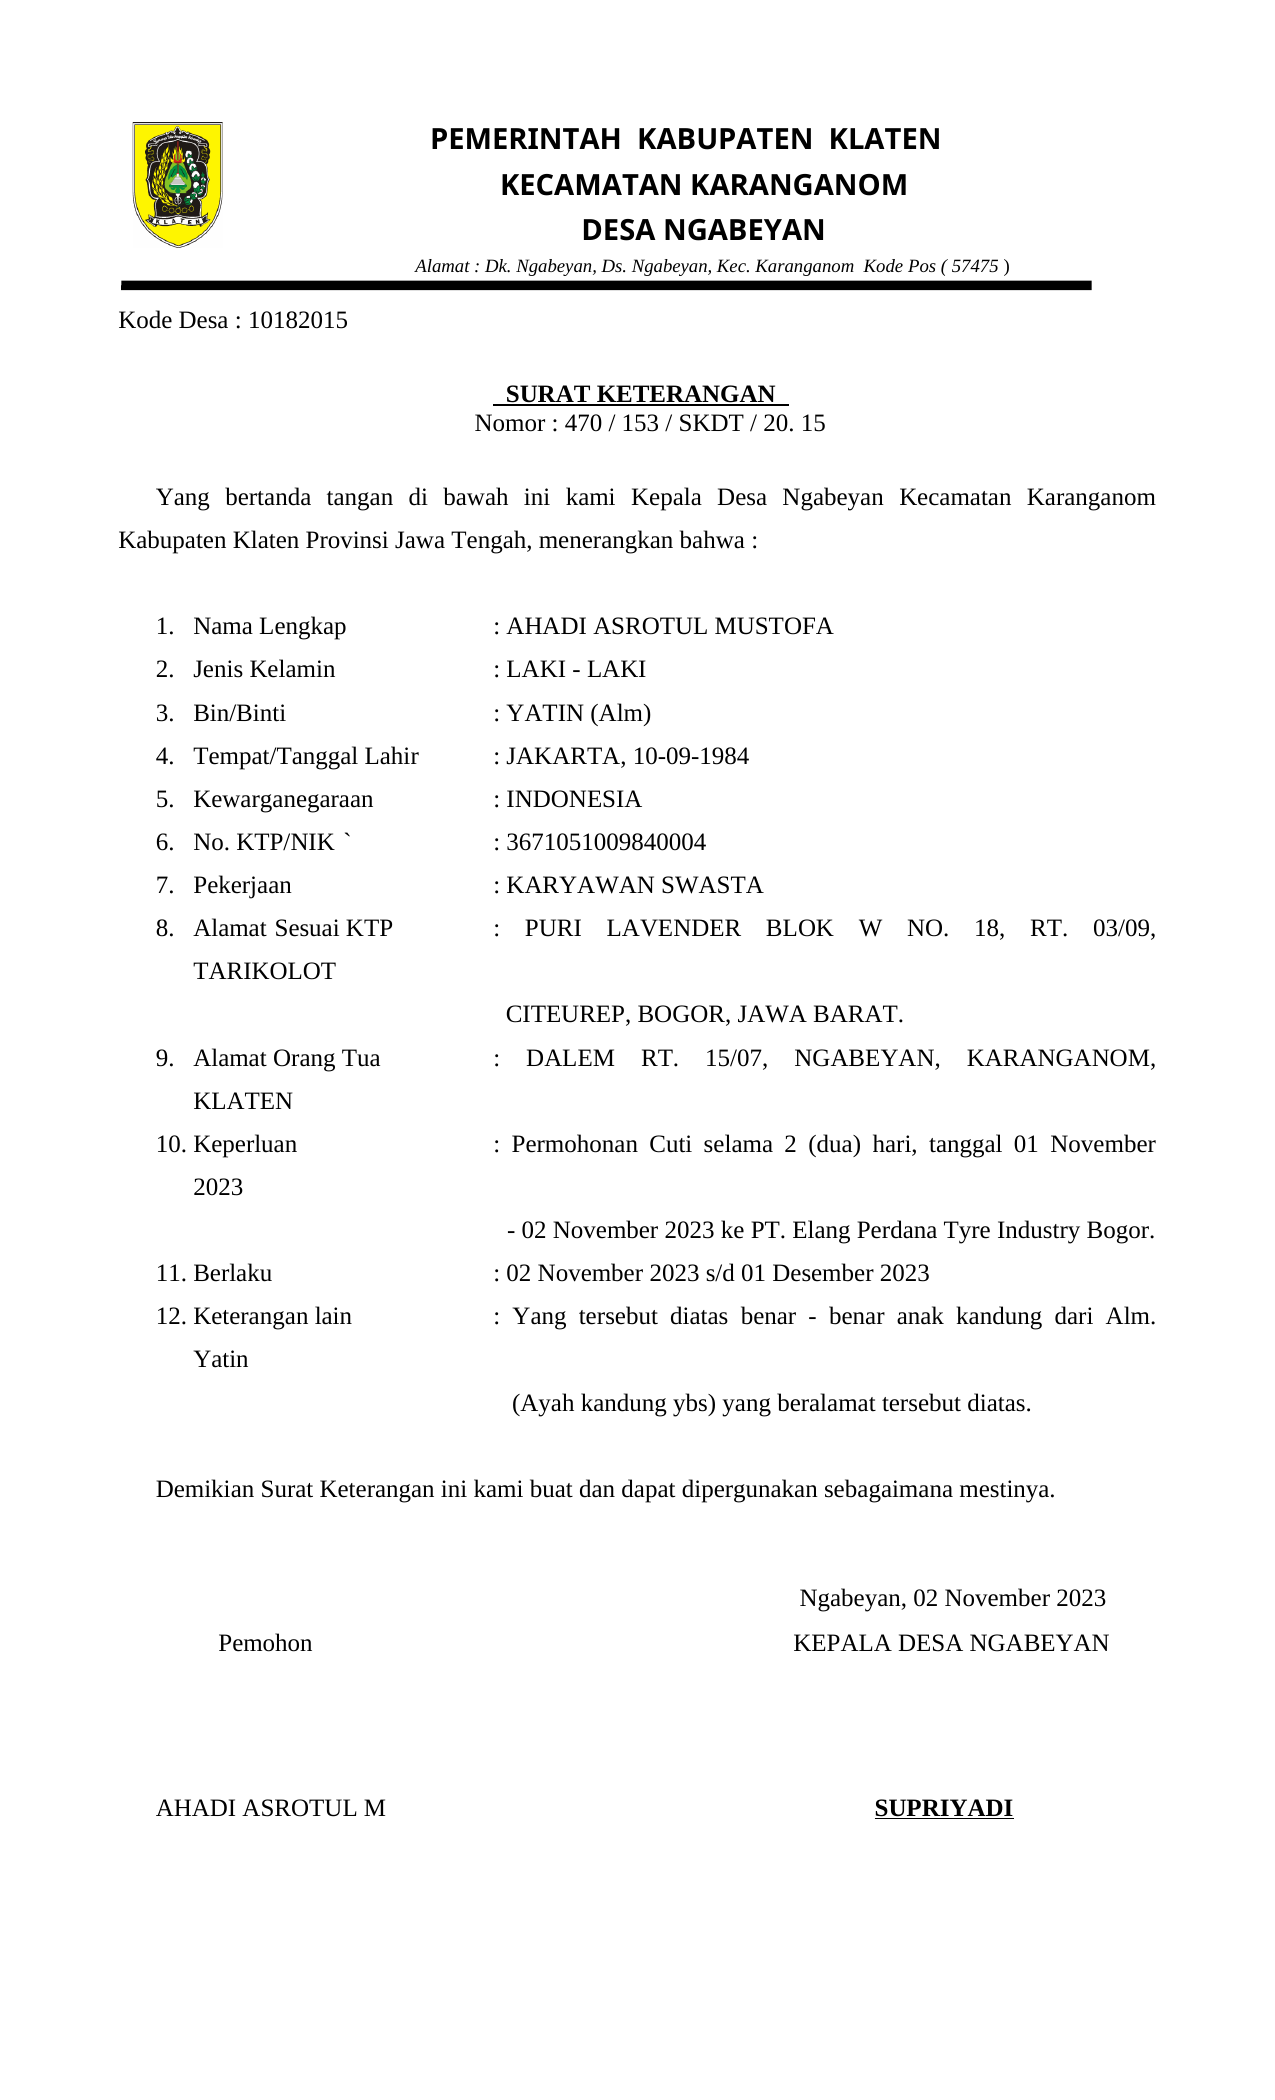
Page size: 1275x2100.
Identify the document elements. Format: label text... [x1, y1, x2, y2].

text SURAT KETERANGAN [418, 379, 1157, 408]
list No. KTP/NIK ` : 3671051009840004 [156, 827, 1157, 856]
list Tempat/Tanggal Lahir : JAKARTA, 10-09-1984 [156, 741, 1157, 769]
text KECAMATAN KARANGANOM [118, 164, 1157, 203]
text Ngabeyan, 02 November 2023 [156, 1583, 1157, 1612]
text AHADI ASROTUL M SUPRIYADI [156, 1793, 1157, 1822]
picture [132, 122, 223, 164]
list Kewarganegaraan : INDONESIA [156, 784, 1157, 813]
list Keterangan lain : Yang tersebut diatas benar - benar anak kandung dari Alm. Yatin [156, 1301, 1157, 1373]
picture [132, 203, 223, 248]
list CITEUREP, BOGOR, JAWA BARAT. [493, 999, 1157, 1028]
text Yang bertanda tangan di bawah ini kami Kepala Desa Ngabeyan Kecamatan Karanganom Kabupaten Klaten Provinsi Jawa Tengah, menerangkan bahwa : [118, 482, 1157, 554]
list Berlaku : 02 November 2023 s/d 01 Desember 2023 [156, 1258, 1157, 1287]
list Nama Lengkap : AHADI ASROTUL MUSTOFA [156, 611, 1157, 640]
list Pekerjaan : KARYAWAN SWASTA [156, 870, 1157, 899]
text PEMERINTAH KABUPATEN KLATEN [268, 118, 1157, 158]
text Nomor : 470 / 153 / SKDT / 20. 15 [418, 408, 1157, 437]
text Demikian Surat Keterangan ini kami buat dan dapat dipergunakan sebagaimana mestinya. [118, 1474, 1157, 1503]
list Jenis Kelamin : LAKI - LAKI [156, 654, 1157, 683]
list - 02 November 2023 ke PT. Elang Perdana Tyre Industry Bogor. [193, 1215, 1157, 1244]
list Alamat Orang Tua : DALEM RT. 15/07, NGABEYAN, KARANGANOM, KLATEN [156, 1043, 1157, 1114]
list Bin/Binti : YATIN (Alm) [156, 698, 1157, 726]
text Pemohon KEPALA DESA NGABEYAN [118, 1628, 1157, 1657]
list Alamat Sesuai KTP : PURI LAVENDER BLOK W NO. 18, RT. 03/09, TARIKOLOT [156, 913, 1157, 985]
list Keperluan : Permohonan Cuti selama 2 (dua) hari, tanggal 01 November 2023 [156, 1129, 1157, 1201]
text Kode Desa : 10182015 [118, 305, 1157, 334]
text (Ayah kandung ybs) yang beralamat tersebut diatas. [118, 1388, 1157, 1416]
text DESA NGABEYAN [250, 209, 1157, 249]
text Alamat : Dk. Ngabeyan, Ds. Ngabeyan, Kec. Karanganom Kode Pos ( 57475 ) [193, 255, 1157, 277]
